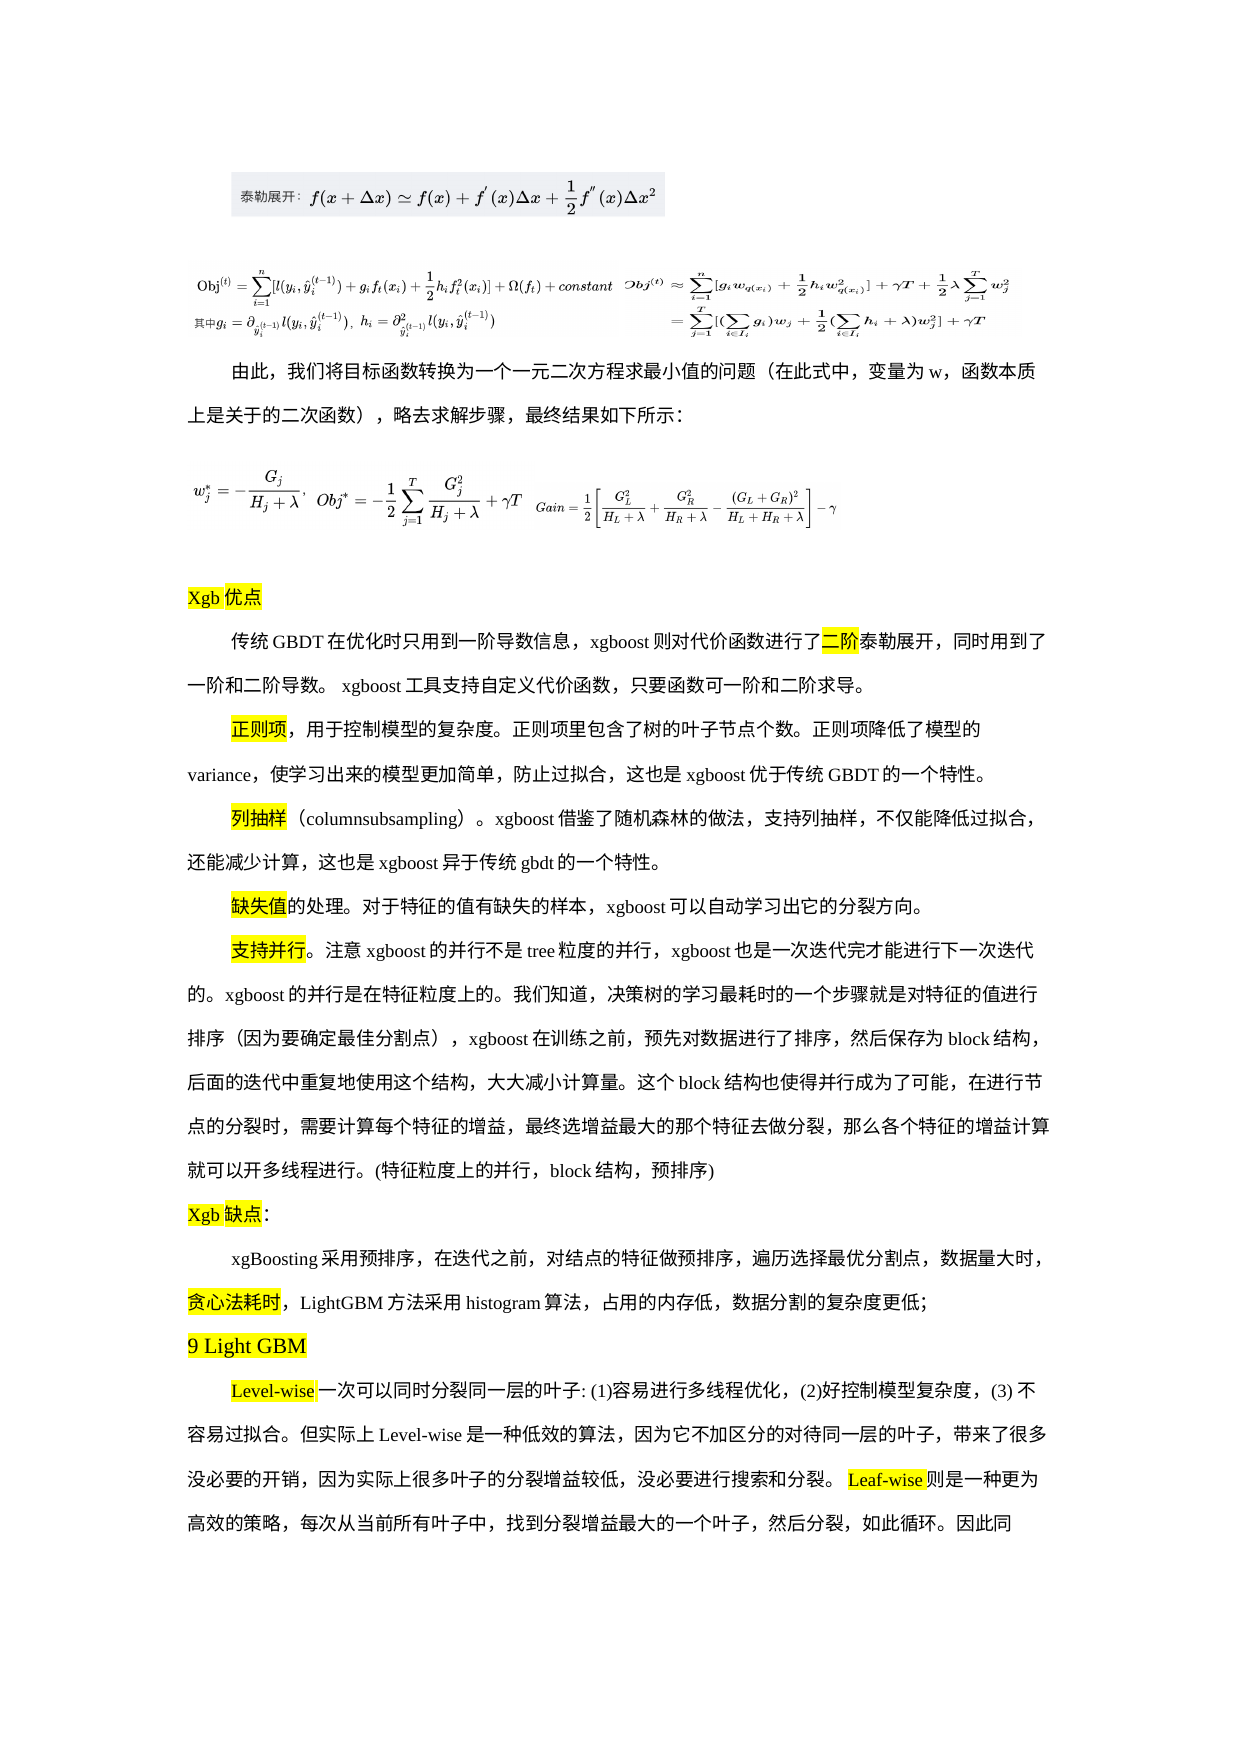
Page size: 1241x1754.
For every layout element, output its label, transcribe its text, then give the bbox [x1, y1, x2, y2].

text 缺失值的处理。对于特征的值有缺失的样本，xgboost可以自动学习出它的分裂方向。 [187, 883, 1053, 927]
text 正则项，用于控制模型的复杂度。正则项里包含了树的叶子节点个数。正则项降低了模型的variance，使学习出来的模型更加简单，防止过拟合，这也是xgboost优于传统GBDT的一个特性。 [187, 707, 1053, 795]
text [187, 1368, 1053, 1544]
picture [187, 461, 841, 530]
picture [231, 172, 665, 218]
text 支持并行。注意xgboost的并行不是tree粒度的并行，xgboost也是一次迭代完才能进行下一次迭代的。xgboost的并行是在特征粒度上的。我们知道，决策树的学习最耗时的一个步骤就是对特征的值进行排序（因为要确定最佳分割点），xgboost在训练之前，预先对数据进行了排序，然后保存为block结构，后面的迭代中重复地使用这个结构，大大减小计算量。这个block结构也使得并行成为了可能，在进行节点的分裂时，需要计算每个特征的增益，最终选增益最大的那个特征去做分裂，那么各个特征的增益计算就可以开多线程进行。(特征粒度上的并行，block结构，预排序) [187, 927, 1053, 1191]
text 传统GBDT在优化时只用到一阶导数信息，xgboost则对代价函数进行了二阶泰勒展开，同时用到了一阶和二阶导数。 xgboost工具支持自定义代价函数，只要函数可一阶和二阶求导。 [187, 618, 1053, 707]
text 由此，我们将目标函数转换为一个一元二次方程求最小值的问题（在此式中，变量为w，函数本质上是关于的二次函数），略去求解步骤，最终结果如下所示： [187, 348, 1053, 436]
text Xgb 优点 [187, 574, 1053, 618]
picture [187, 260, 619, 337]
text 列抽样（columnsubsampling）。xgboost借鉴了随机森林的做法，支持列抽样，不仅能降低过拟合，还能减少计算，这也是xgboost异于传统gbdt的一个特性。 [187, 795, 1053, 883]
text xgBoosting采用预排序，在迭代之前，对结点的特征做预排序，遍历选择最优分割点，数据量大时，贪心法耗时，LightGBM方法采用histogram算法，占用的内存低，数据分割的复杂度更低； [187, 1235, 1053, 1323]
text 9 Light GBM [187, 1323, 1053, 1368]
picture [625, 268, 1022, 337]
text Xgb 缺点： [187, 1191, 1053, 1235]
